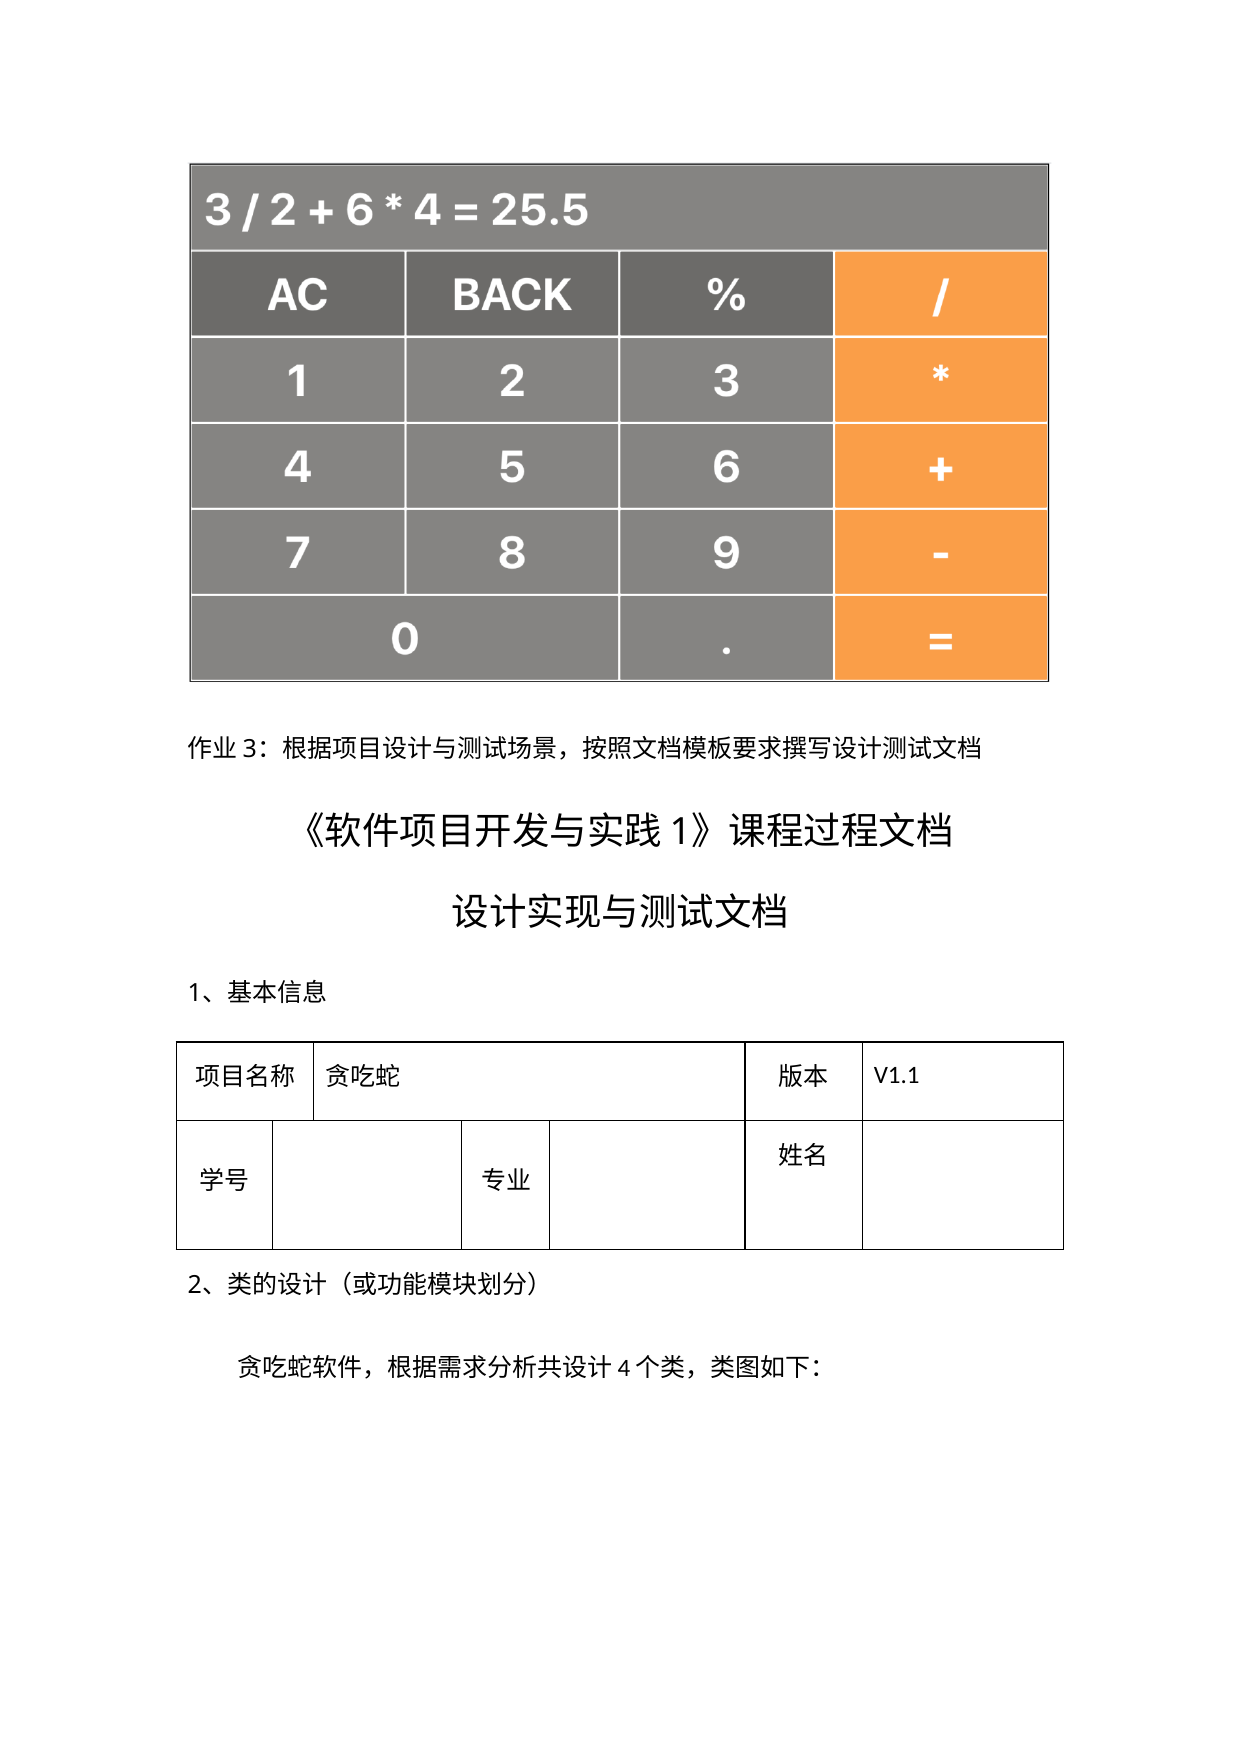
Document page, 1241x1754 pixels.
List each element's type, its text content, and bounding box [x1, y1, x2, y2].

table_cell [550, 1121, 744, 1249]
table_header 版本 [746, 1043, 862, 1120]
table_cell [863, 1121, 1063, 1249]
table_cell 专业 [462, 1121, 549, 1249]
table_header 贪吃蛇 [314, 1043, 744, 1120]
list 基本信息 [187, 958, 1053, 1023]
table_cell 学号 [177, 1121, 272, 1249]
table_header V1.1 [863, 1043, 1063, 1120]
table_cell 姓名 [746, 1121, 862, 1249]
text 设计实现与测试文档 [187, 877, 1053, 942]
list 贪吃蛇软件，根据需求分析共设计4个类，类图如下： [187, 1333, 1053, 1398]
picture [187, 162, 1052, 686]
text 作业3：根据项目设计与测试场景，按照文档模板要求撰写设计测试文档 [187, 714, 1053, 779]
list 类的设计（或功能模块划分） [187, 1250, 1053, 1315]
text 《软件项目开发与实践1》课程过程文档 [187, 796, 1053, 861]
table_cell [273, 1121, 461, 1249]
table_header 项目名称 [177, 1043, 313, 1120]
